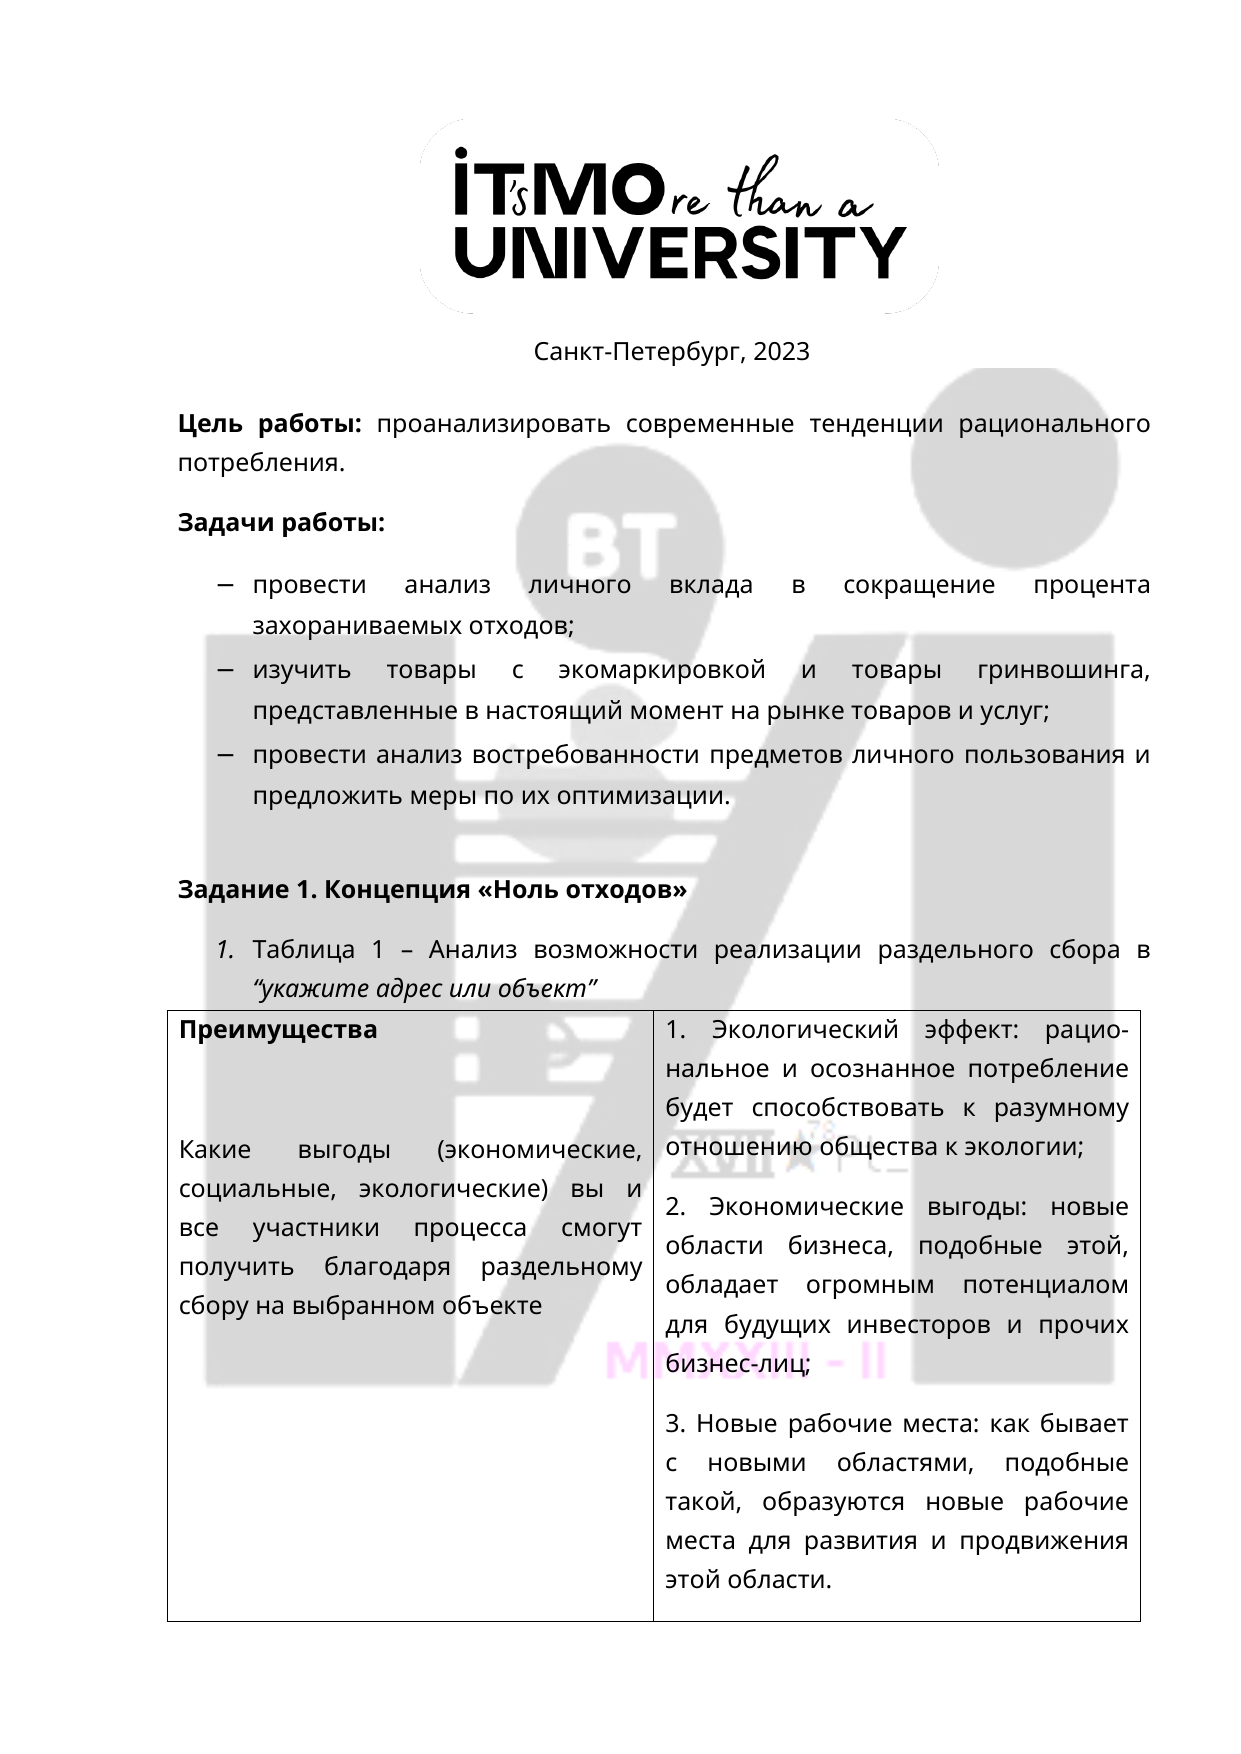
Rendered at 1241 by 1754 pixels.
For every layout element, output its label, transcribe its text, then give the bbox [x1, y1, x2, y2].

text Задание 1. Концепция «Ноль отходов» [177, 872, 1152, 906]
picture [419, 118, 939, 314]
text Задачи работы: [177, 505, 1152, 539]
table_header Преимущества Какие выгоды (экономические, социальные, экологические) вы и все участники процесса смогут получить благодаря раздельному сбору на выбранном объекте [168, 1011, 653, 1621]
text Цель работы: проанализировать современные тенденции рационального потребления. [177, 406, 1152, 479]
list Таблица 1 – Анализ возможности реализации раздельного сбора в “укажите адрес или объект” [215, 932, 1152, 1005]
list провести анализ личного вклада в сокращение процента захораниваемых отходов; [215, 556, 1152, 641]
list изучить товары с экомаркировкой и товары гринвошинга, представленные в настоящий момент на рынке товаров и услуг; [215, 641, 1152, 727]
list провести анализ востребованности предметов личного пользования и предложить меры по их оптимизации. [215, 727, 1152, 812]
text Санкт-Петербург, 2023 [177, 334, 1152, 368]
table_header 1. Экологический эффект: рацио-нальное и осознанное потребление будет способствовать к разумному отношению общества к экологии; 2. Экономические выгоды: новые области бизнеса, подобные этой, обладает огромным потенциалом для будущих инвесторов и прочих бизнес-лиц; 3. Новые рабочие места: как бывает с новыми областями, подобные такой, образуются новые рабочие места для развития и продвижения этой области. [654, 1011, 1140, 1621]
